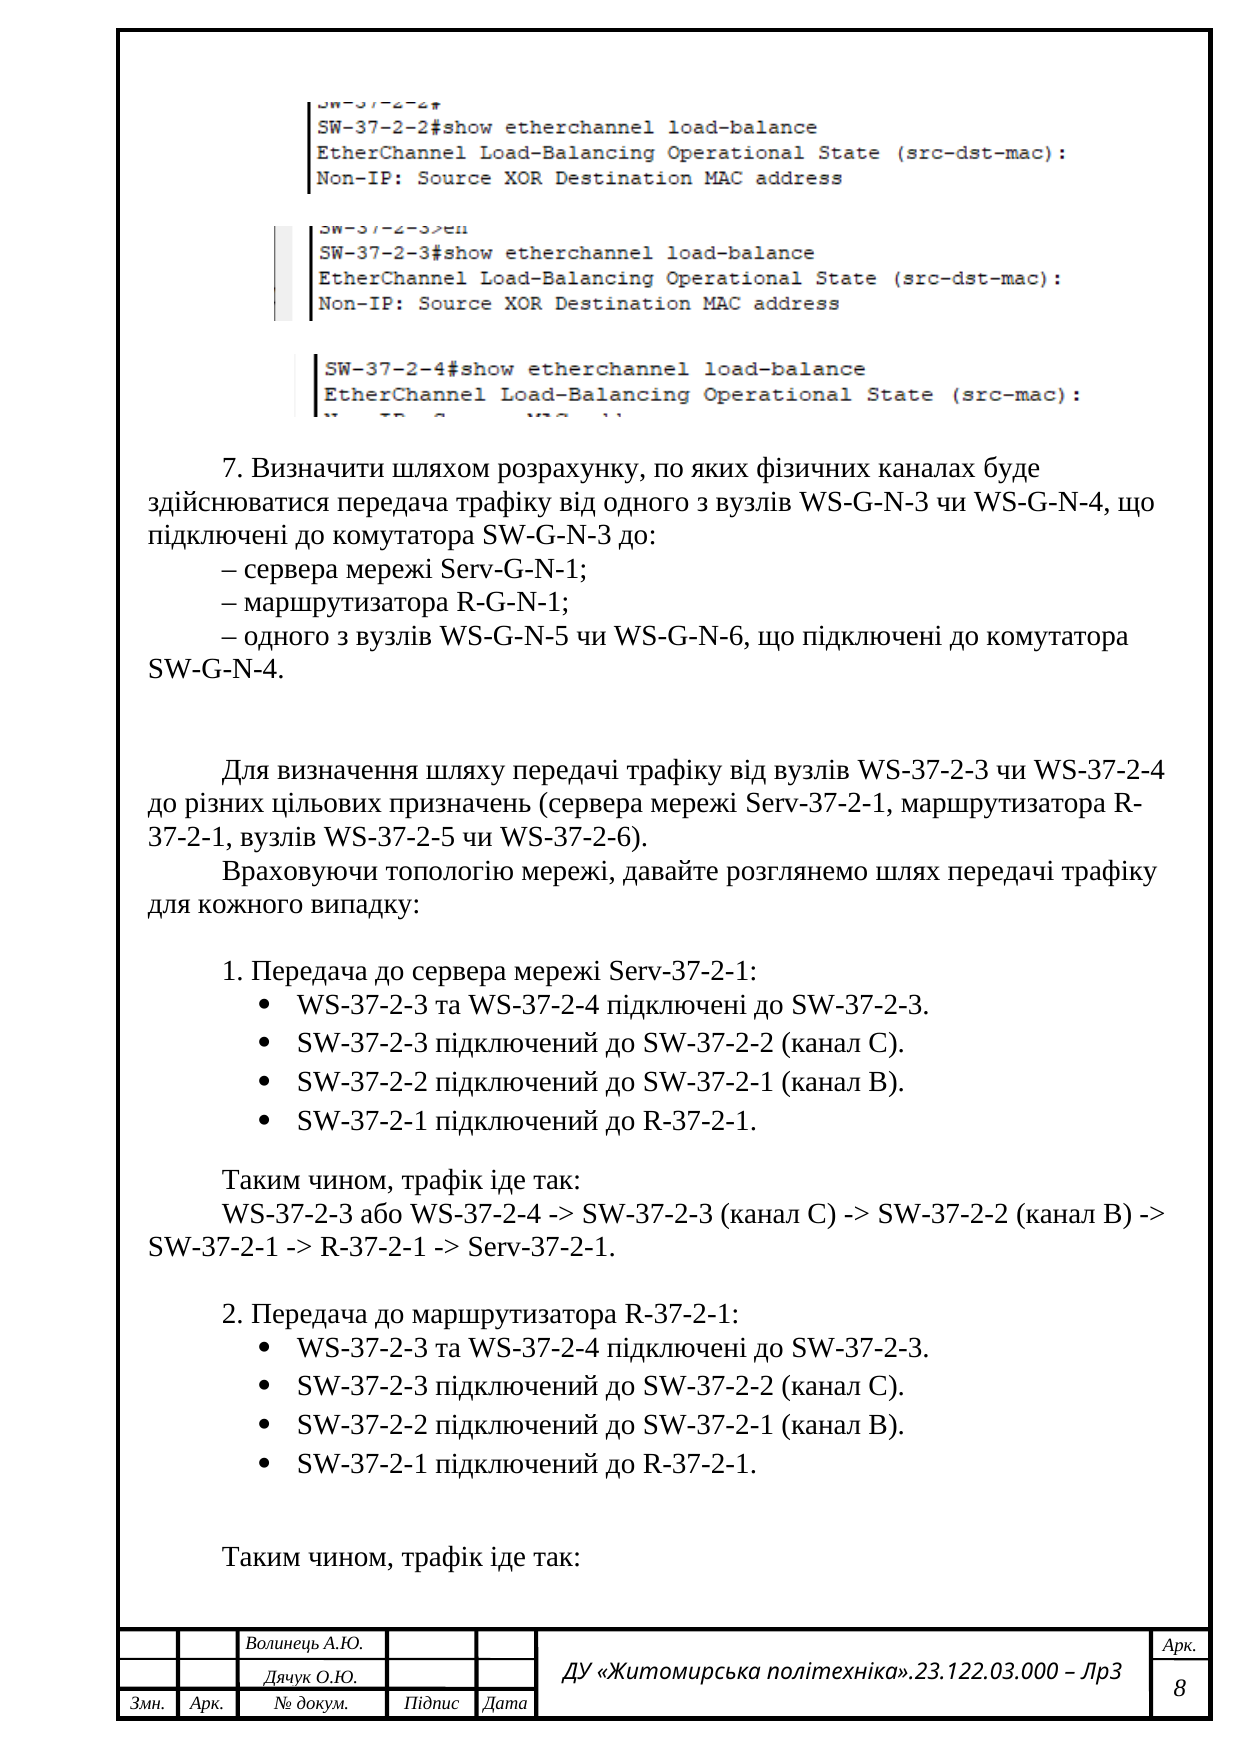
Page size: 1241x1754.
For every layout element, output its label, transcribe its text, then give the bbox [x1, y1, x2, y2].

text Враховуючи топологію мережі, давайте розглянемо шлях передачі трафіку для кожного випадку: [148, 853, 1181, 920]
list SW-37-2-2 підключений до SW-37-2-1 (канал В). [259, 1064, 1181, 1098]
list WS-37-2-3 та WS-37-2-4 підключені до SW-37-2-3. [259, 1330, 1181, 1363]
text Таким чином, трафік іде так: [148, 1539, 1181, 1572]
text 2. Передача до маршрутизатора R-37-2-1: [148, 1296, 1181, 1330]
text 1. Передача до сервера мережі Serv-37-2-1: [148, 953, 1181, 987]
list SW-37-2-2 підключений до SW-37-2-1 (канал В). [259, 1407, 1181, 1441]
list SW-37-2-1 підключений до R-37-2-1. [259, 1446, 1181, 1479]
text – маршрутизатора R-G-N-1; [148, 584, 1181, 618]
picture [274, 226, 1129, 321]
list WS-37-2-3 та WS-37-2-4 підключені до SW-37-2-3. [259, 987, 1181, 1020]
list SW-37-2-3 підключений до SW-37-2-2 (канал С). [259, 1025, 1181, 1059]
picture [294, 354, 1109, 417]
text 7. Визначити шляхом розрахунку, по яких фізичних каналах буде здійснюватися передача трафіку від одного з вузлів WS-G-N-3 чи WS-G-N-4, що підключені до комутатора SW-G-N-3 до: [148, 450, 1181, 551]
text – одного з вузлів WS-G-N-5 чи WS-G-N-6, що підключені до комутатора SW-G-N-4. [148, 618, 1181, 685]
text – сервера мережі Serv-G-N-1; [148, 551, 1181, 584]
list SW-37-2-3 підключений до SW-37-2-2 (канал С). [259, 1368, 1181, 1402]
text Для визначення шляху передачі трафіку від вузлів WS-37-2-3 чи WS-37-2-4 до різних цільових призначень (сервера мережі Serv-37-2-1, маршрутизатора R-37-2-1, вузлів WS-37-2-5 чи WS-37-2-6). [148, 752, 1181, 853]
text WS-37-2-3 або WS-37-2-4 -> SW-37-2-3 (канал С) -> SW-37-2-2 (канал В) -> SW-37-2-1 -> R-37-2-1 -> Serv-37-2-1. [148, 1196, 1181, 1263]
list SW-37-2-1 підключений до R-37-2-1. [259, 1103, 1181, 1136]
picture [292, 102, 1110, 194]
text Таким чином, трафік іде так: [148, 1162, 1181, 1196]
